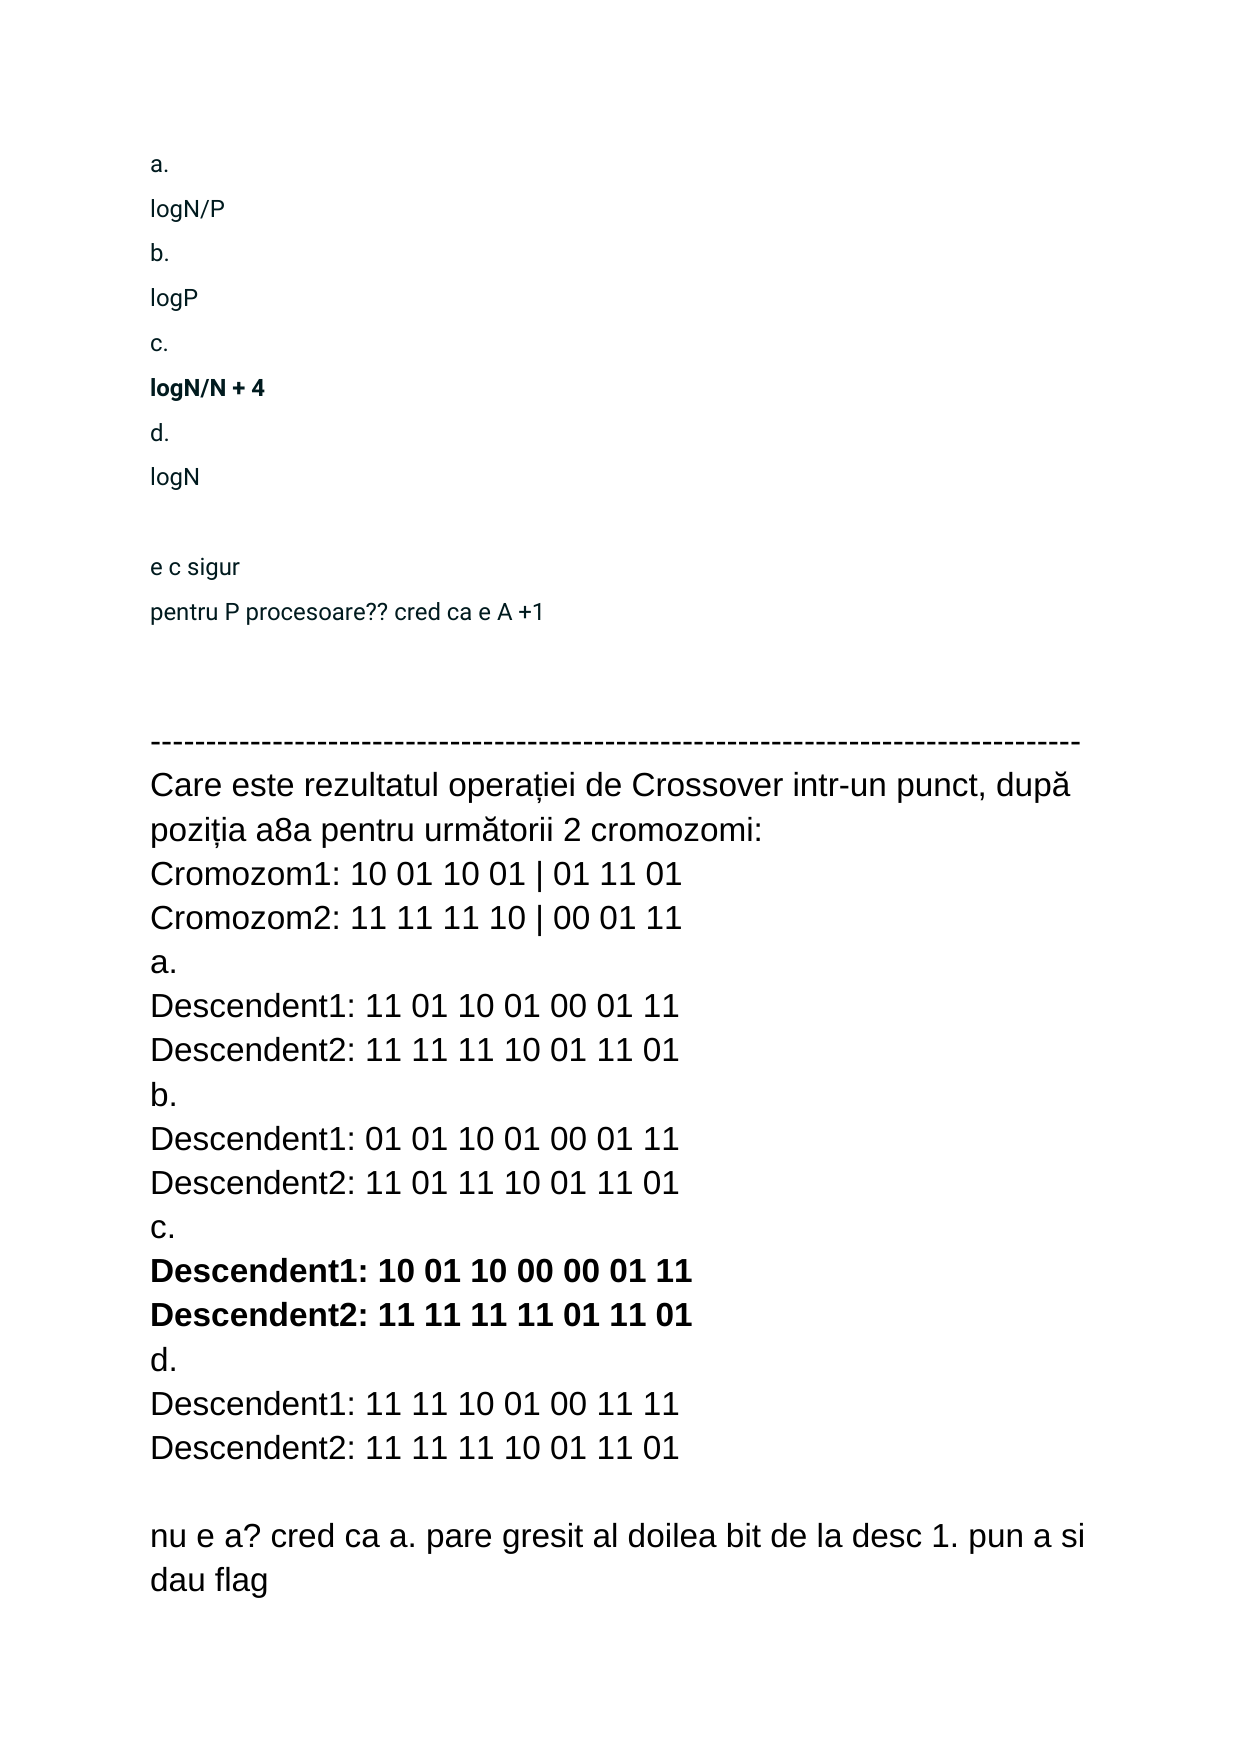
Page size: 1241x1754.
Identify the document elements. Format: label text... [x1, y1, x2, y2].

text Descendent2: 11 11 11 11 01 11 01 [150, 1295, 1090, 1334]
text Descendent2: 11 01 11 10 01 11 01 [150, 1163, 1090, 1201]
text a. [150, 150, 1090, 178]
text Care este rezultatul operației de Crossover intr-un punct, după poziția a8a pentru următorii 2 cromozomi: [150, 765, 1090, 848]
text c. [150, 1207, 1090, 1246]
text Descendent1: 10 01 10 00 00 01 11 [150, 1251, 1090, 1290]
text logP [150, 284, 1090, 312]
text ------------------------------------------------------------------------------------ [150, 721, 1090, 760]
text nu e a? cred ca a. pare gresit al doilea bit de la desc 1. pun a si dau flag [150, 1516, 1090, 1599]
text Descendent1: 01 01 10 01 00 01 11 [150, 1119, 1090, 1157]
text a. [150, 942, 1090, 981]
text logN [150, 463, 1090, 492]
text logN/P [150, 195, 1090, 223]
text d. [150, 419, 1090, 447]
text Cromozom2: 11 11 11 10 | 00 01 11 [150, 898, 1090, 936]
text Descendent1: 11 01 10 01 00 01 11 [150, 986, 1090, 1025]
text b. [150, 1074, 1090, 1113]
text Descendent2: 11 11 11 10 01 11 01 [150, 1428, 1090, 1466]
text d. [150, 1339, 1090, 1378]
text pentru P procesoare?? cred ca e A +1 [150, 598, 1090, 626]
text Descendent1: 11 11 10 01 00 11 11 [150, 1384, 1090, 1422]
text c. [150, 329, 1090, 357]
text e c sigur [150, 553, 1090, 581]
text b. [150, 239, 1090, 268]
text logN/N + 4 [150, 374, 1090, 402]
text Descendent2: 11 11 11 10 01 11 01 [150, 1030, 1090, 1069]
text Cromozom1: 10 01 10 01 | 01 11 01 [150, 854, 1090, 892]
